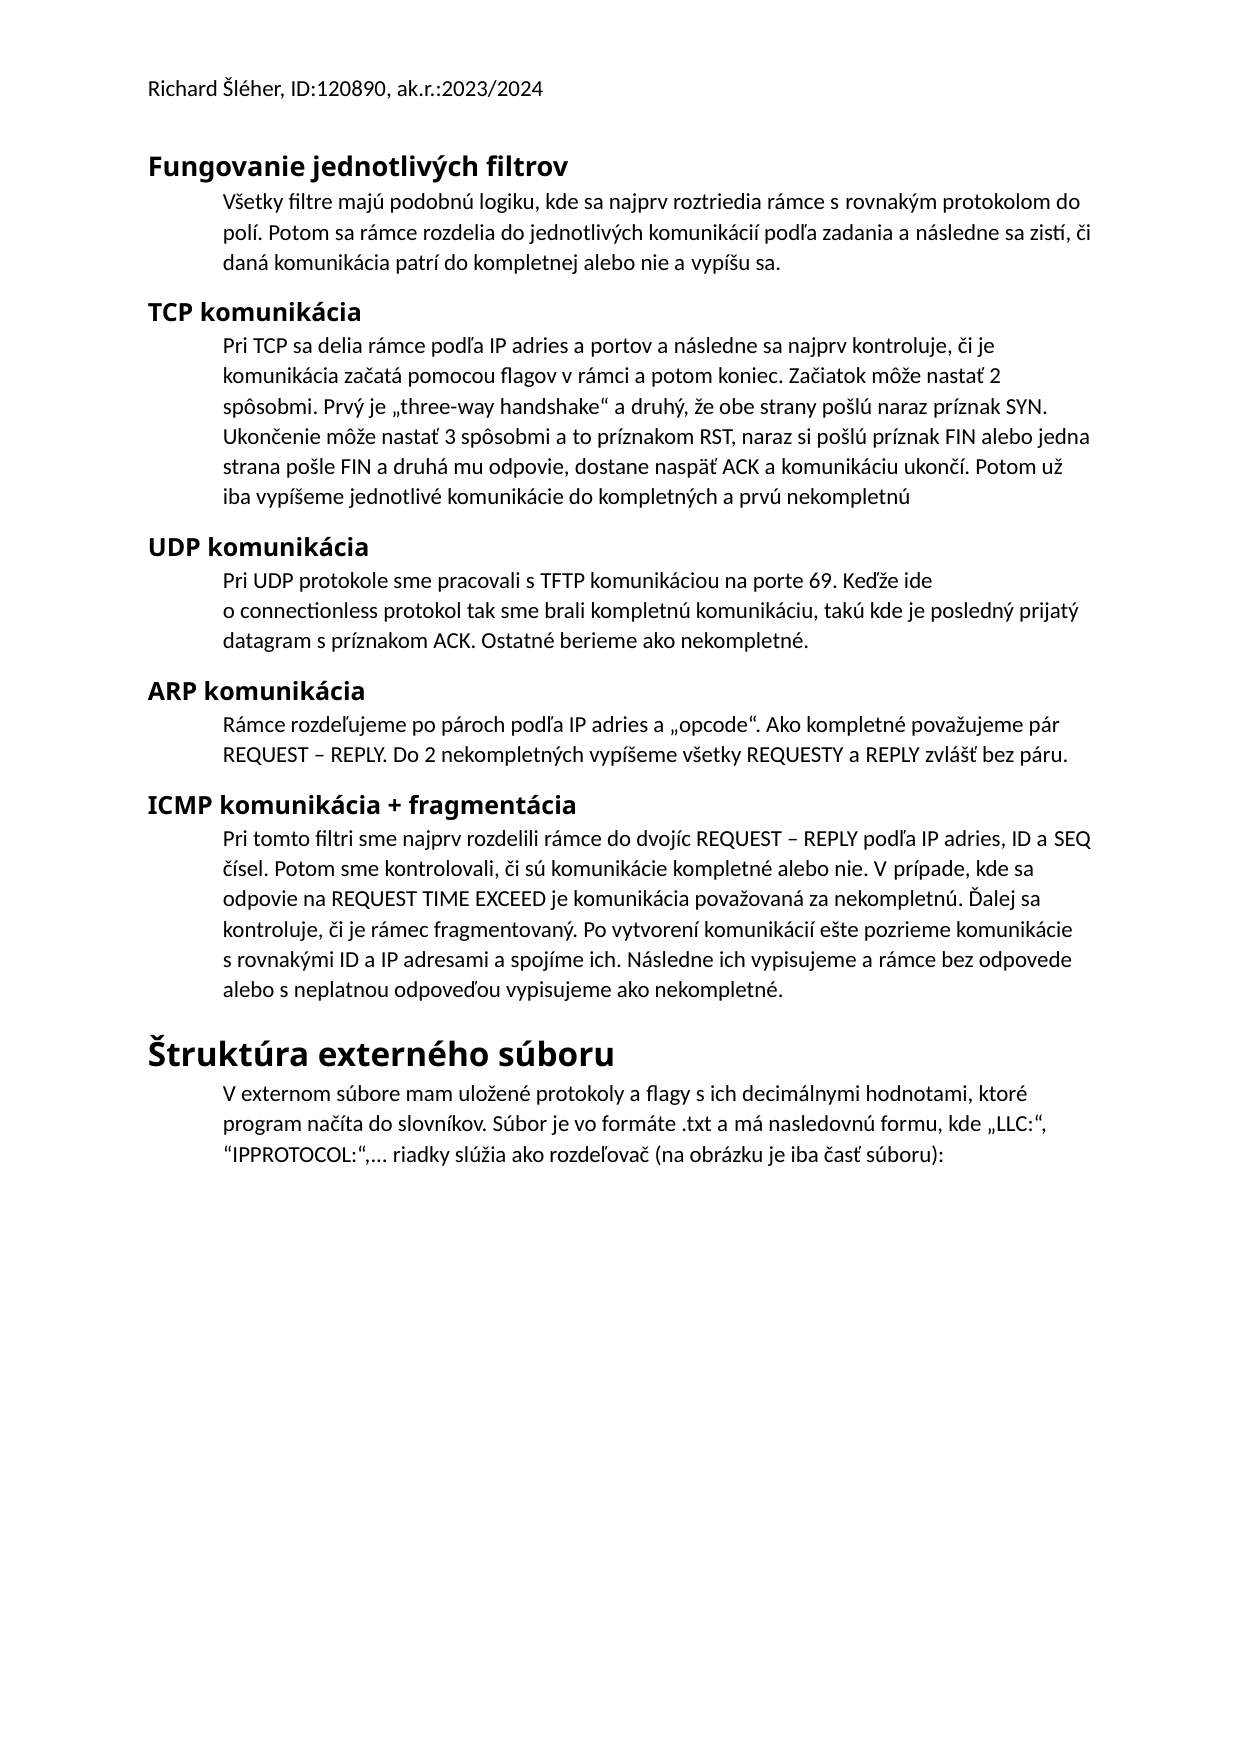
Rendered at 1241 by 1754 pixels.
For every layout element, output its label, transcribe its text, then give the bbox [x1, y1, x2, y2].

list V externom súbore mam uložené protokoly a flagy s ich decimálnymi hodnotami, ktoré program načíta do slovníkov. Súbor je vo formáte .txt a má nasledovnú formu, kde „LLC:“, “IPPROTOCOL:“,... riadky slúžia ako rozdeľovač (na obrázku je iba časť súboru): [223, 1079, 1093, 1168]
subtitle Fungovanie jednotlivých filtrov [148, 148, 1093, 184]
list Pri TCP sa delia rámce podľa IP adries a portov a následne sa najprv kontroluje, či je komunikácia začatá pomocou flagov v rámci a potom koniec. Začiatok môže nastať 2 spôsobmi. Prvý je „three-way handshake“ a druhý, že obe strany pošlú naraz príznak SYN. [223, 331, 1093, 420]
list Všetky filtre majú podobnú logiku, kde sa najprv roztriedia rámce s rovnakým protokolom do polí. Potom sa rámce rozdelia do jednotlivých komunikácií podľa zadania a následne sa zistí, či daná komunikácia patrí do kompletnej alebo nie a vypíšu sa. [223, 187, 1093, 276]
list Rámce rozdeľujeme po pároch podľa IP adries a „opcode“. Ako kompletné považujeme pár REQUEST – REPLY. Do 2 nekompletných vypíšeme všetky REQUESTY a REPLY zvlášť bez páru. [223, 710, 1093, 768]
subtitle TCP komunikácia [148, 295, 1093, 329]
list Pri UDP protokole sme pracovali s TFTP komunikáciou na porte 69. Keďže ide o connectionless protokol tak sme brali kompletnú komunikáciu, takú kde je posledný prijatý datagram s príznakom ACK. Ostatné berieme ako nekompletné. [223, 566, 1093, 654]
subtitle ARP komunikácia [148, 673, 1093, 707]
list Ukončenie môže nastať 3 spôsobmi a to príznakom RST, naraz si pošlú príznak FIN alebo jedna strana pošle FIN a druhá mu odpovie, dostane naspäť ACK a komunikáciu ukončí. Potom už iba vypíšeme jednotlivé komunikácie do kompletných a prvú nekompletnú [223, 422, 1093, 511]
subtitle Štruktúra externého súboru [148, 1030, 1093, 1076]
list Pri tomto filtri sme najprv rozdelili rámce do dvojíc REQUEST – REPLY podľa IP adries, ID a SEQ čísel. Potom sme kontrolovali, či sú komunikácie kompletné alebo nie. V prípade, kde sa odpovie na REQUEST TIME EXCEED je komunikácia považovaná za nekompletnú. Ďalej sa kontroluje, či je rámec fragmentovaný. Po vytvorení komunikácií ešte pozrieme komunikácie s rovnakými ID a IP adresami a spojíme ich. Následne ich vypisujeme a rámce bez odpovede alebo s neplatnou odpoveďou vypisujeme ako nekompletné. [223, 824, 1093, 1003]
subtitle ICMP komunikácia + fragmentácia [148, 787, 1093, 821]
subtitle UDP komunikácia [148, 529, 1093, 563]
